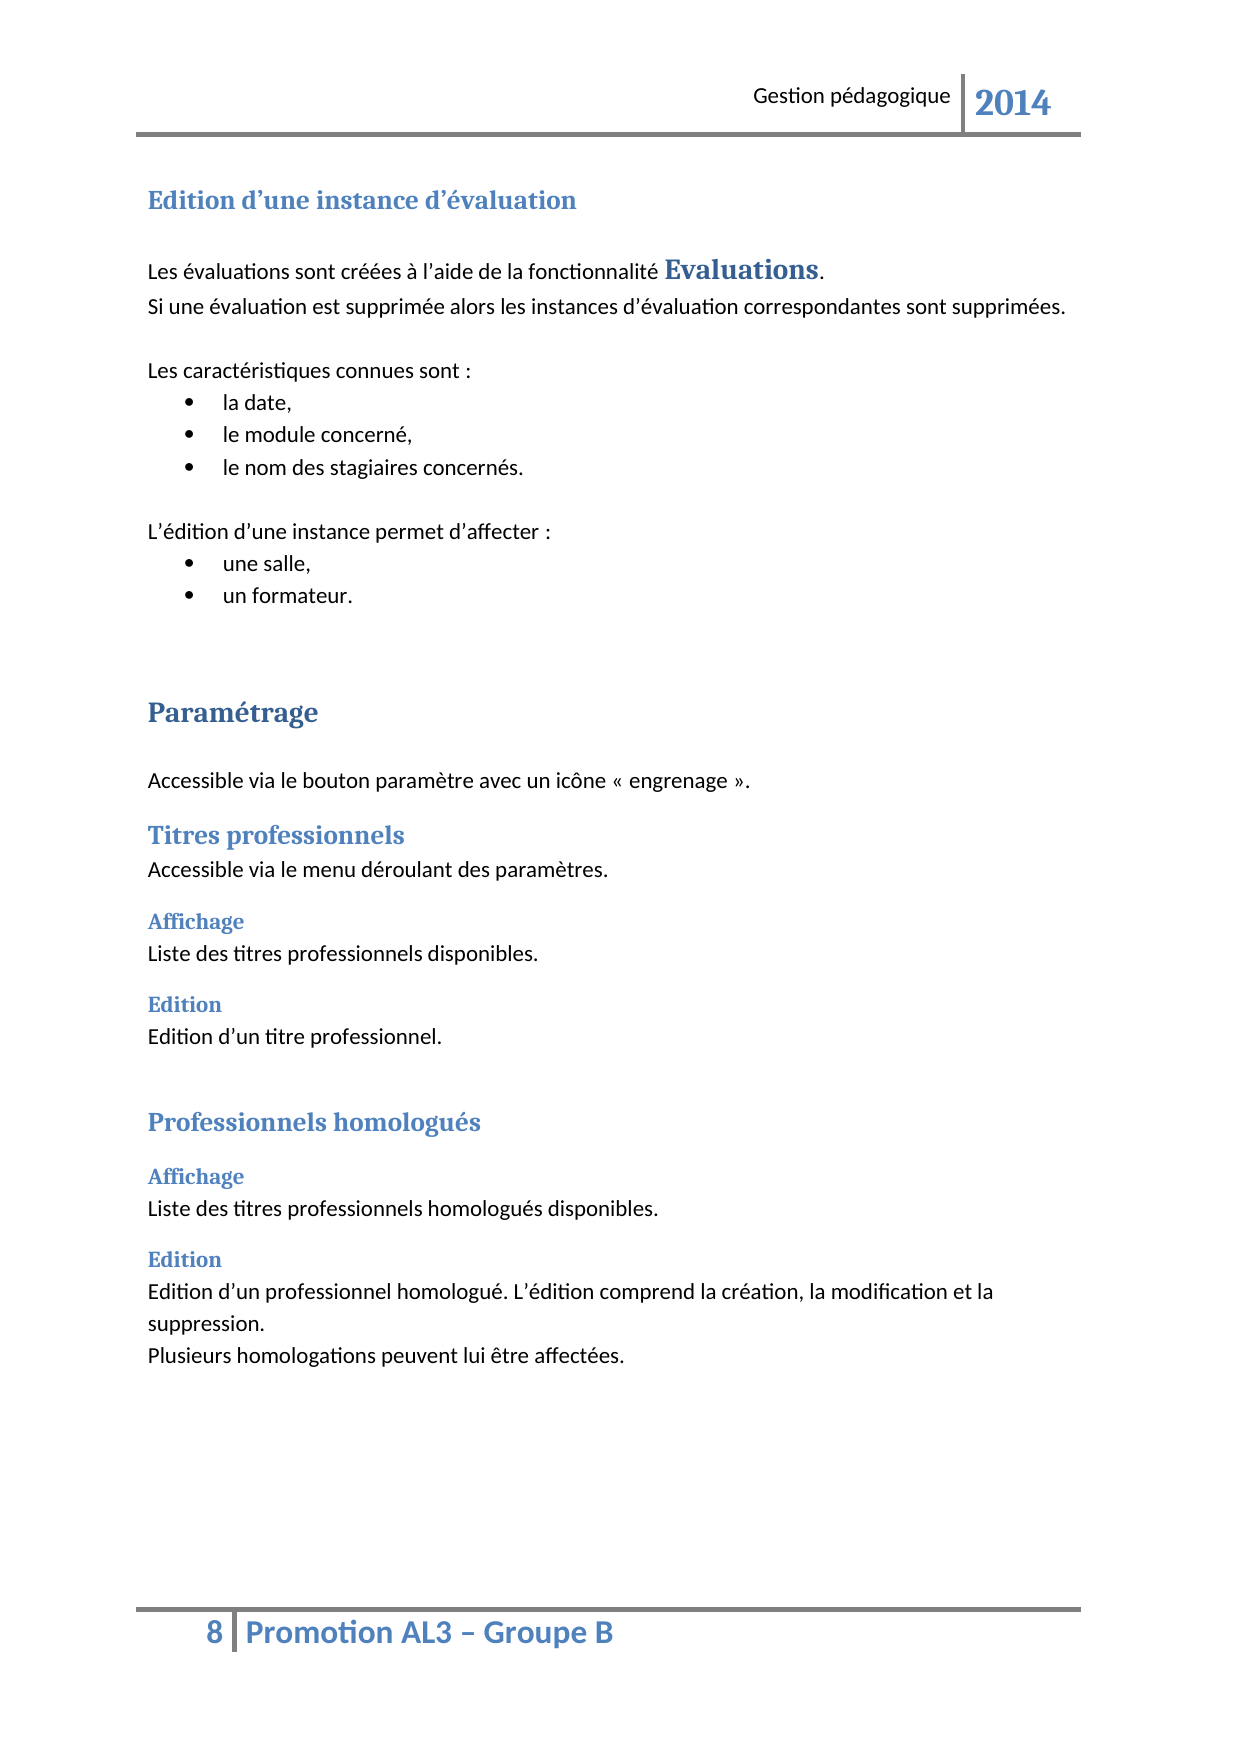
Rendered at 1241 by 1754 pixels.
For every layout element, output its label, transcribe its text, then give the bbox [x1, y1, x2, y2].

subtitle Paramétrage [148, 696, 1093, 729]
subtitle Edition d’une instance d’évaluation [148, 185, 1093, 217]
list une salle, [185, 549, 1093, 577]
text Accessible via le menu déroulant des paramètres. [148, 855, 1093, 883]
text Plusieurs homologations peuvent lui être affectées. [148, 1341, 1093, 1369]
subtitle Edition [148, 1247, 1093, 1273]
subtitle Affichage [148, 1164, 1093, 1190]
text Liste des titres professionnels disponibles. [148, 939, 1093, 967]
text Edition d’un titre professionnel. [148, 1022, 1093, 1050]
list le module concerné, [185, 421, 1093, 449]
text L’édition d’une instance permet d’affecter : [148, 517, 1093, 545]
text Si une évaluation est supprimée alors les instances d’évaluation correspondantes sont supprimées. [148, 292, 1093, 320]
list un formateur. [185, 582, 1093, 609]
subtitle Edition [148, 992, 1093, 1018]
list le nom des stagiaires concernés. [185, 453, 1093, 481]
text Accessible via le bouton paramètre avec un icône « engrenage ». [148, 767, 1093, 795]
subtitle Affichage [148, 908, 1093, 935]
text Les caractéristiques connues sont : [148, 356, 1093, 384]
list la date, [185, 388, 1093, 416]
text Les évaluations sont créées à l’aide de la fonctionnalité Evaluations. [148, 253, 1093, 287]
text Edition d’un professionnel homologué. L’édition comprend la création, la modification et la suppression. [148, 1277, 1093, 1337]
subtitle Professionnels homologués [148, 1107, 1093, 1138]
text Liste des titres professionnels homologués disponibles. [148, 1194, 1093, 1222]
subtitle Titres professionnels [148, 820, 1093, 851]
